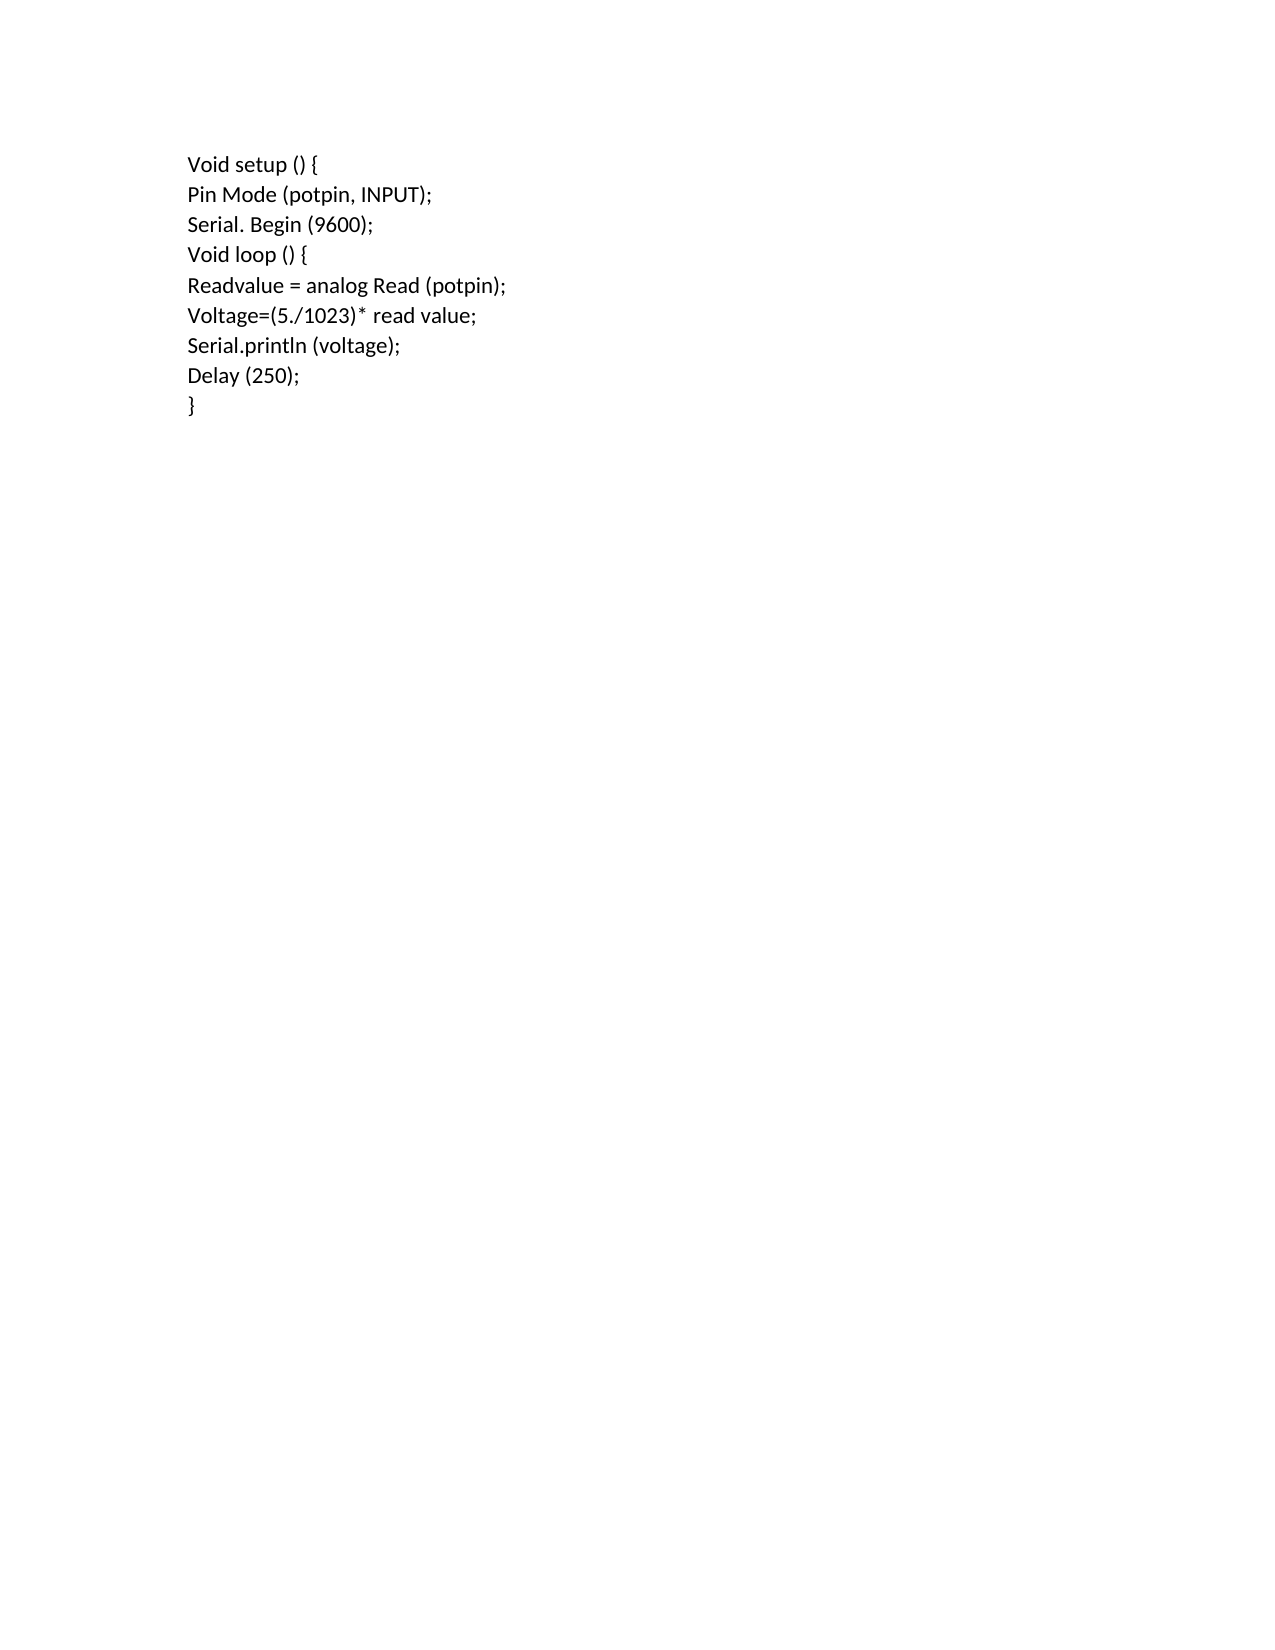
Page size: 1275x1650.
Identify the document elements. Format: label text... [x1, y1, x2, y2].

list Readvalue = analog Read (potpin); [187, 271, 1125, 299]
list Serial.println (voltage); [187, 331, 1125, 359]
list Voltage=(5./1023)* read value; [187, 301, 1125, 329]
list Delay (250); [187, 361, 1125, 389]
list Void loop () { [187, 241, 1125, 269]
list Serial. Begin (9600); [187, 210, 1125, 238]
list } [187, 392, 1125, 420]
list Void setup () { [187, 150, 1125, 178]
list Pin Mode (potpin, INPUT); [187, 180, 1125, 208]
